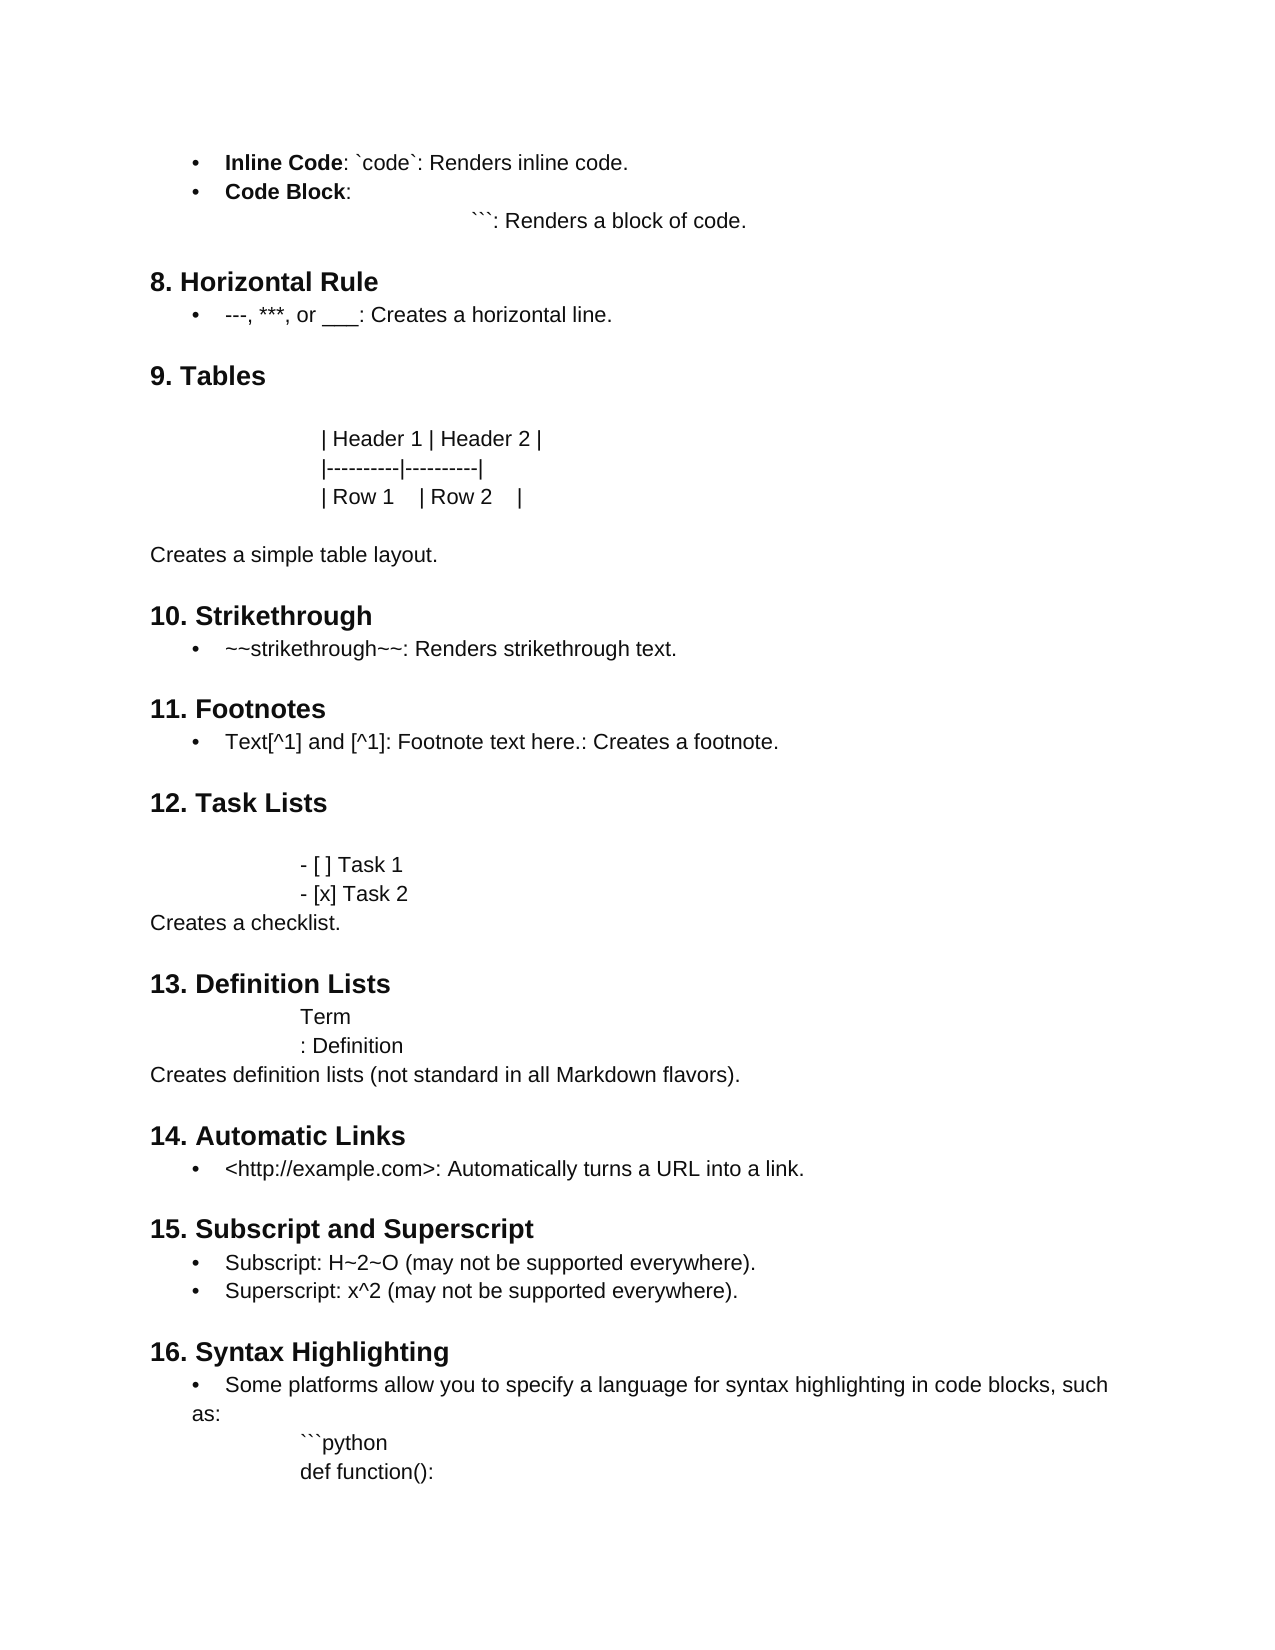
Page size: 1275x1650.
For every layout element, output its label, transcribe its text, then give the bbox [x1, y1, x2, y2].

text 8. Horizontal Rule [150, 266, 1125, 297]
text ```: Renders a block of code. [471, 208, 1125, 233]
text 10. Strikethrough [150, 599, 1125, 631]
text Creates a simple table layout. [150, 542, 1125, 567]
text - [x] Task 2 [300, 881, 1125, 906]
text : Definition [300, 1033, 1125, 1058]
text 14. Automatic Links [150, 1120, 1125, 1151]
text |----------|----------| [321, 455, 1125, 480]
text 13. Definition Lists [150, 968, 1125, 999]
text 16. Syntax Highlighting [150, 1336, 1125, 1368]
text Term [300, 1004, 1125, 1029]
text • <http://example.com>: Automatically turns a URL into a link. [171, 1156, 1125, 1181]
text 15. Subscript and Superscript [150, 1213, 1125, 1245]
text • Subscript: H~2~O (may not be supported everywhere). [171, 1249, 1125, 1275]
text • Some platforms allow you to specify a language for syntax highlighting in code blocks, such as: [171, 1372, 1125, 1426]
text Creates a checklist. [150, 910, 1125, 935]
text • Code Block: [171, 179, 1125, 204]
text | Row 1 | Row 2 | [321, 484, 1125, 509]
text • Text[^1] and [^1]: Footnote text here.: Creates a footnote. [171, 729, 1125, 754]
text | Header 1 | Header 2 | [321, 426, 1125, 451]
text def function(): [300, 1459, 1125, 1484]
text 9. Tables [150, 360, 1125, 391]
text • Superscript: x^2 (may not be supported everywhere). [171, 1278, 1125, 1304]
text - [ ] Task 1 [300, 852, 1125, 877]
text • ---, ***, or ___: Creates a horizontal line. [171, 302, 1125, 327]
text Creates definition lists (not standard in all Markdown flavors). [150, 1062, 1125, 1087]
text • ~~strikethrough~~: Renders strikethrough text. [171, 635, 1125, 661]
text 12. Task Lists [150, 787, 1125, 818]
text ```python [300, 1430, 1125, 1455]
text • Inline Code: `code`: Renders inline code. [171, 150, 1125, 175]
text 11. Footnotes [150, 693, 1125, 724]
